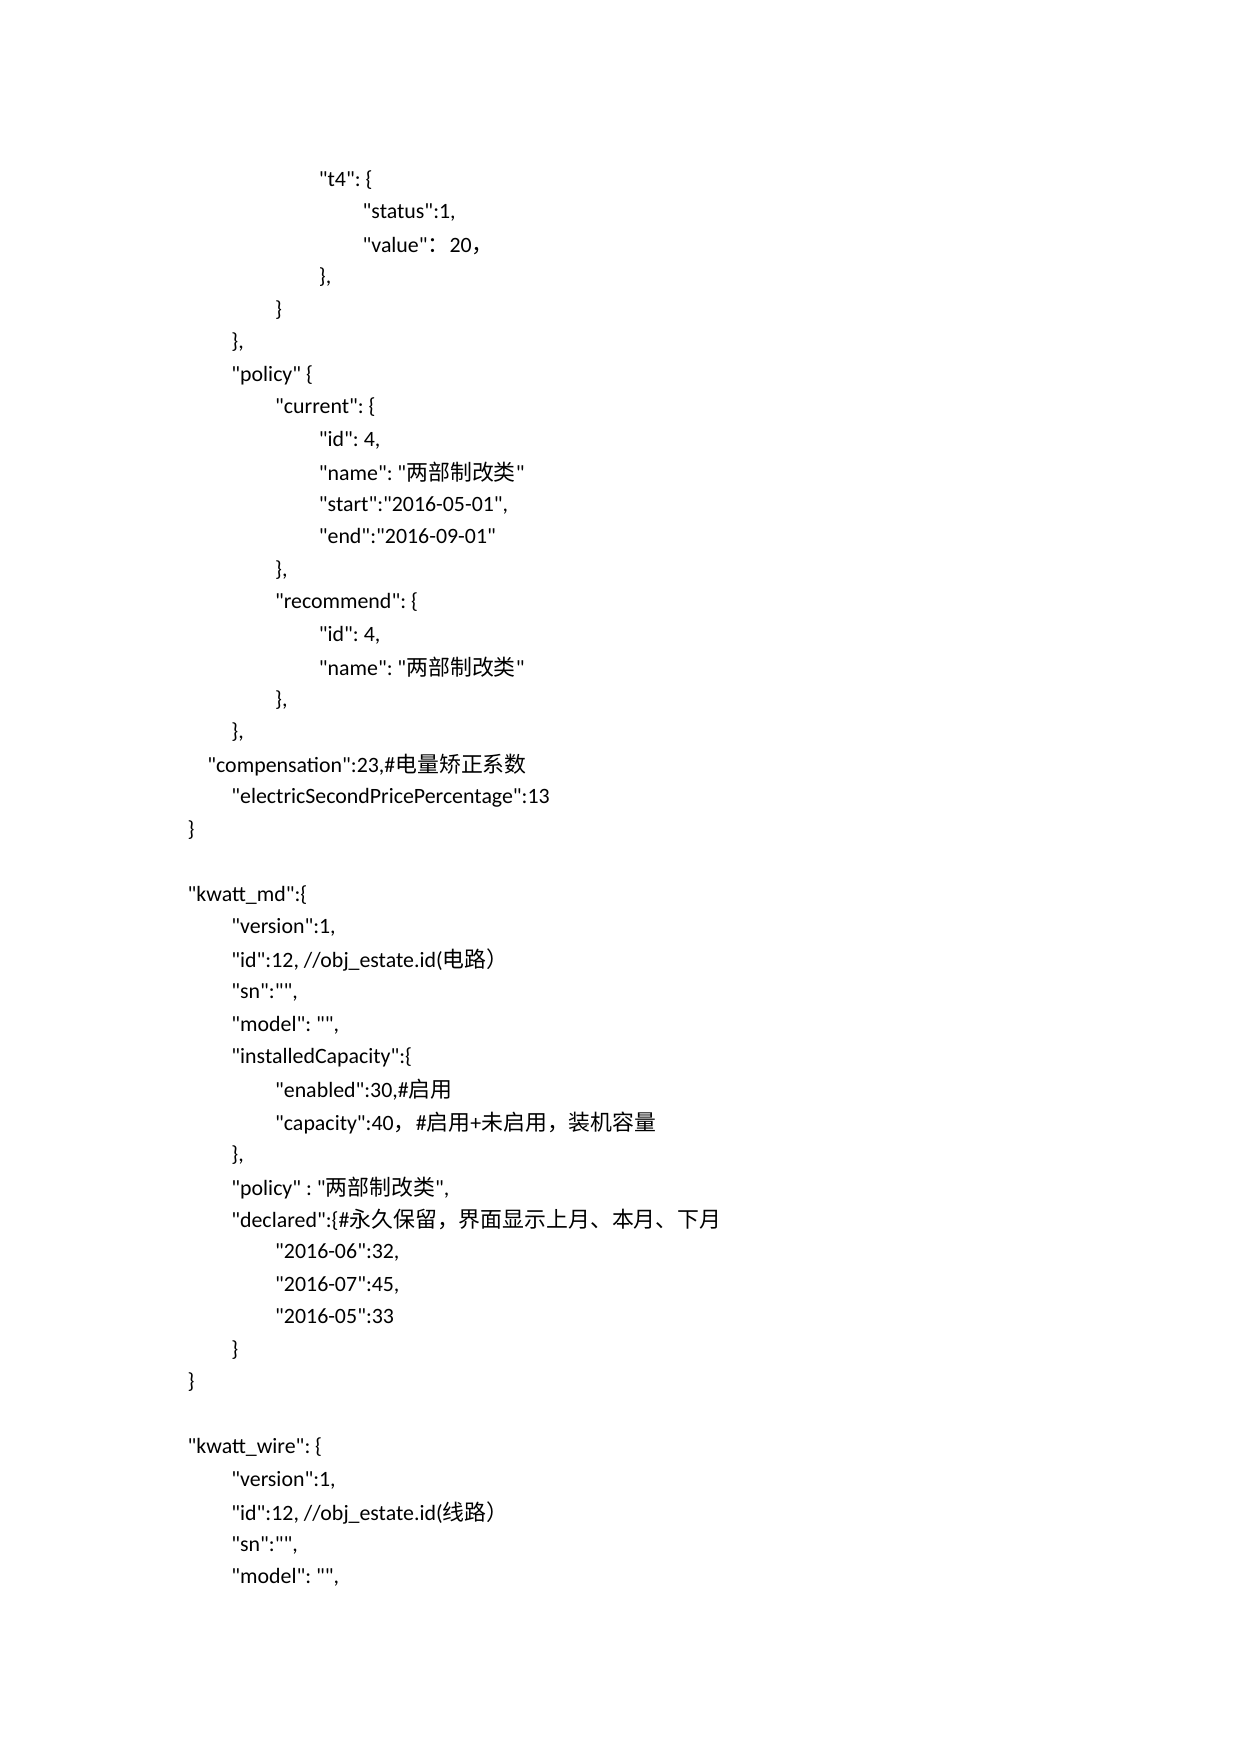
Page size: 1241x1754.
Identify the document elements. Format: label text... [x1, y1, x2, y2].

text "start":"2016-05-01", [187, 487, 1053, 519]
text }, [187, 1137, 1053, 1169]
text }, [187, 324, 1053, 357]
text "name": "两部制改类" [187, 649, 1053, 682]
text "version":1, [187, 1462, 1053, 1494]
text } [187, 292, 1053, 324]
text "2016-06":32, [187, 1234, 1053, 1267]
text "id": 4, [187, 617, 1053, 649]
text }, [187, 714, 1053, 747]
text "t4": { [187, 162, 1053, 194]
text "policy" { [187, 357, 1053, 389]
text "id":12, //obj_estate.id(线路） [187, 1494, 1053, 1527]
text "value"：20， [187, 227, 1053, 259]
text "compensation":23,#电量矫正系数 [187, 747, 1053, 779]
text "name": "两部制改类" [187, 454, 1053, 487]
text } [187, 812, 1053, 844]
text "capacity":40，#启用+未启用，装机容量 [187, 1104, 1053, 1137]
text "installedCapacity":{ [187, 1039, 1053, 1072]
text "policy" : "两部制改类", [187, 1169, 1053, 1202]
text "electricSecondPricePercentage":13 [187, 779, 1053, 812]
text "version":1, [187, 909, 1053, 942]
text "sn":"", [187, 1527, 1053, 1559]
text "2016-07":45, [187, 1267, 1053, 1299]
text }, [187, 682, 1053, 714]
text "sn":"", [187, 974, 1053, 1007]
text }, [187, 259, 1053, 292]
text "current": { [187, 389, 1053, 422]
text } [187, 1332, 1053, 1364]
text "declared":{#永久保留，界面显示上月、本月、下月 [187, 1202, 1053, 1234]
text "model": "", [187, 1007, 1053, 1039]
text "recommend": { [187, 584, 1053, 617]
text } [187, 1364, 1053, 1397]
text "id": 4, [187, 422, 1053, 454]
text }, [187, 552, 1053, 584]
text "2016-05":33 [187, 1299, 1053, 1332]
text "kwatt_md":{ [187, 877, 1053, 909]
text "status":1, [187, 194, 1053, 227]
text "model": "", [187, 1559, 1053, 1592]
text "id":12, //obj_estate.id(电路） [187, 942, 1053, 974]
text "end":"2016-09-01" [187, 519, 1053, 552]
text "enabled":30,#启用 [187, 1072, 1053, 1104]
text "kwatt_wire": { [187, 1429, 1053, 1462]
